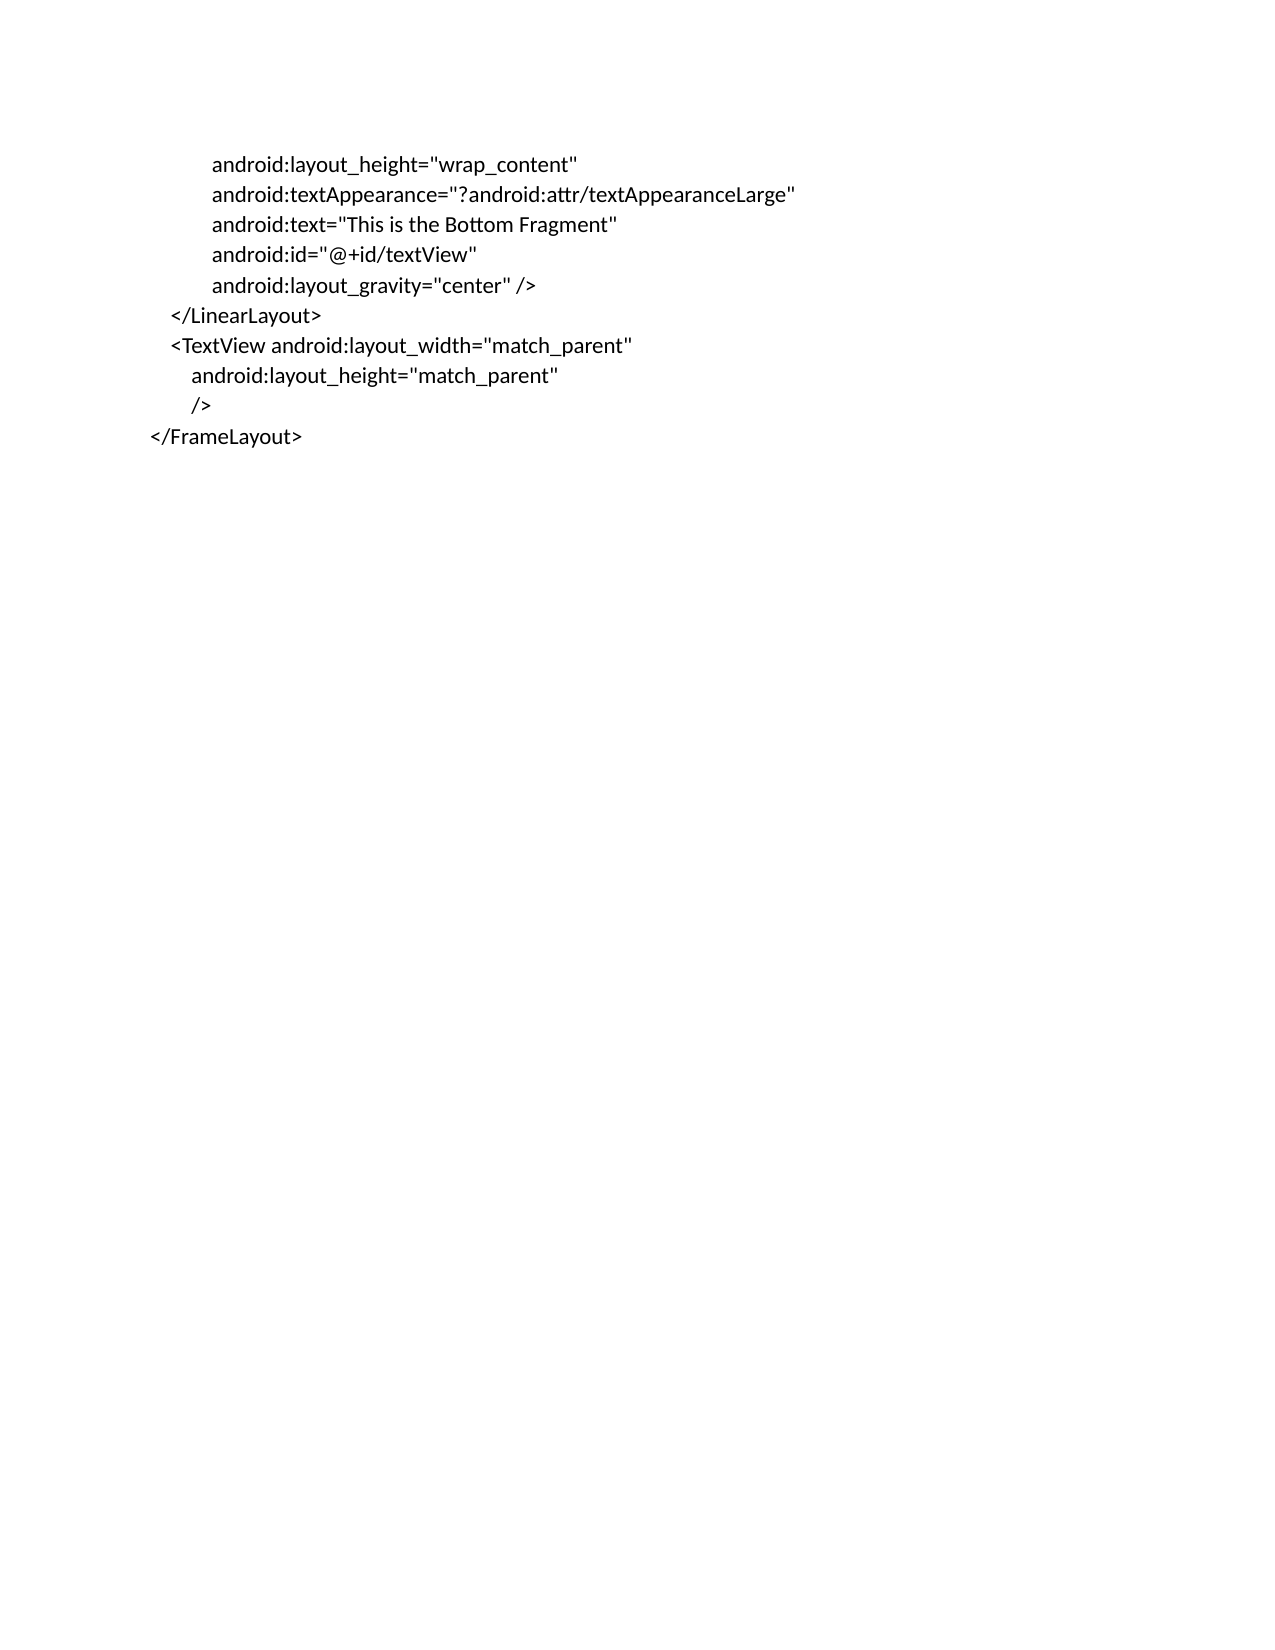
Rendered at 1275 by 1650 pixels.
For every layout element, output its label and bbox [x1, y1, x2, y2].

text [150, 150, 1162, 450]
